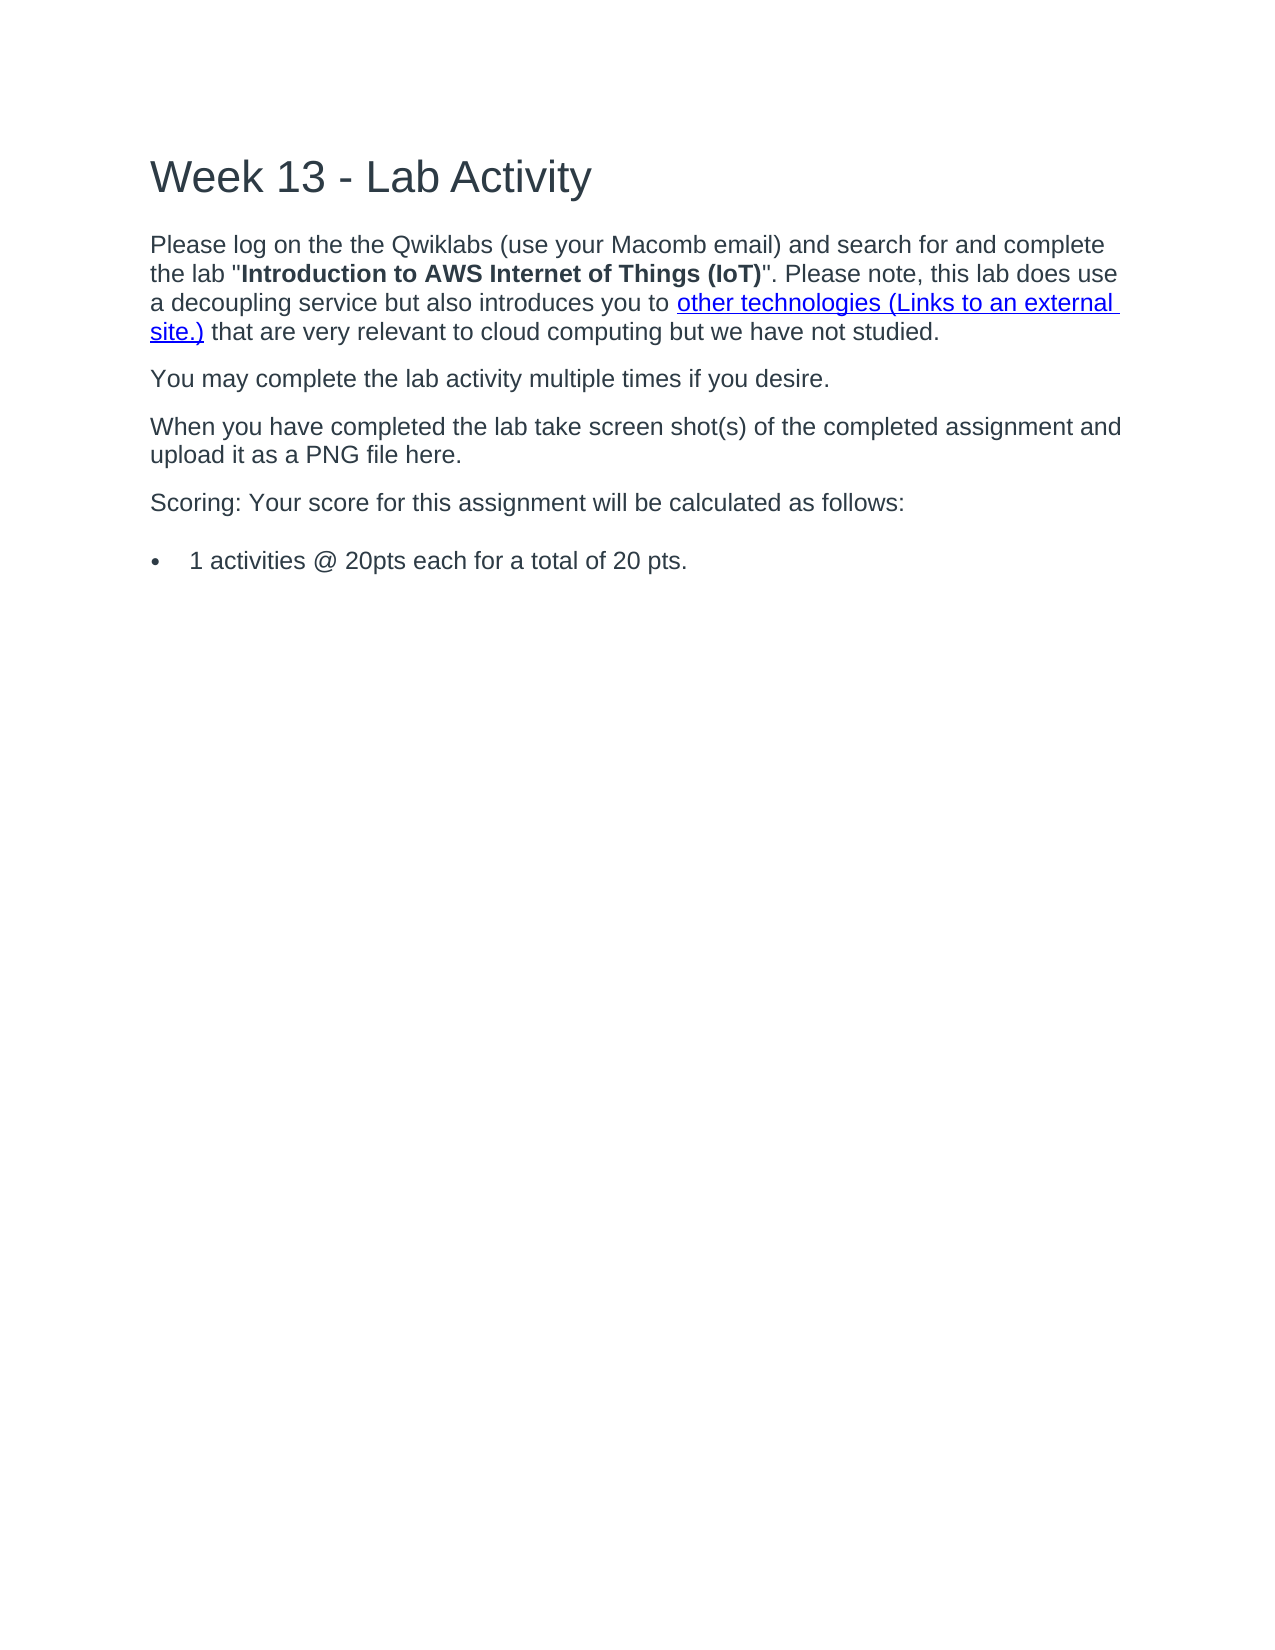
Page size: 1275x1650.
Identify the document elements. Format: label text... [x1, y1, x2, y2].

text You may complete the lab activity multiple times if you desire. [150, 364, 1125, 393]
text When you have completed the lab take screen shot(s) of the completed assignment and upload it as a PNG file here. [150, 412, 1125, 469]
text Week 13 - Lab Activity [150, 150, 1125, 202]
list 1 activities @ 20pts each for a total of 20 pts. [152, 546, 1125, 574]
text Please log on the the Qwiklabs (use your Macomb email) and search for and complete the lab "Introduction to AWS Internet of Things (IoT)". Please note, this lab does use a decoupling service but also introduces you to other technologies (Links to an external site.) that are very relevant to cloud computing but we have not studied. [150, 230, 1125, 345]
text Scoring: Your score for this assignment will be calculated as follows: [150, 488, 1125, 517]
